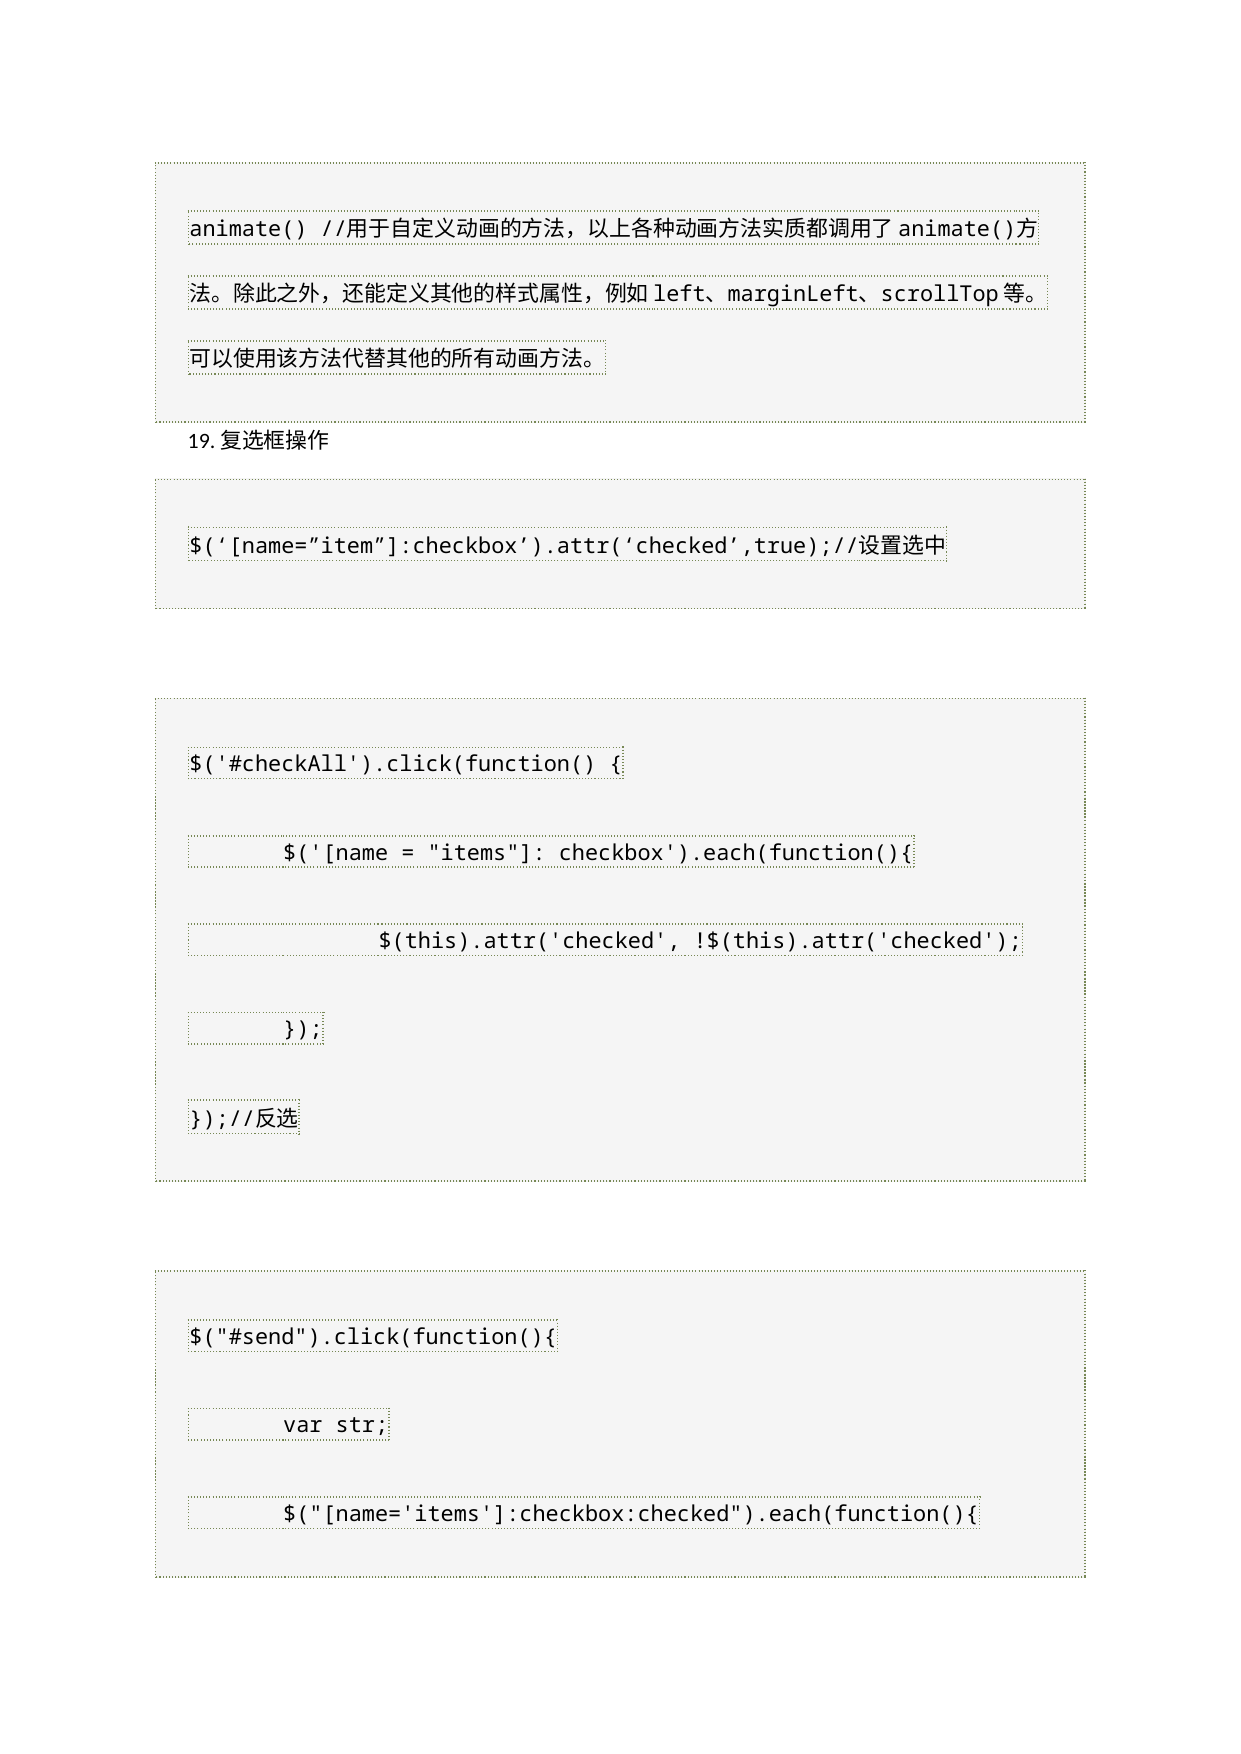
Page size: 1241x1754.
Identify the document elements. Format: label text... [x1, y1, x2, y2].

text $('#checkAll').click(function() { [155, 698, 1086, 786]
text var str; [155, 1359, 1086, 1447]
text animate() //用于自定义动画的方法，以上各种动画方法实质都调用了animate()方法。除此之外，还能定义其他的样式属性，例如left、marginLeft、scrollTop等。可以使用该方法代替其他的所有动画方法。 [155, 162, 1086, 423]
list 复选框操作 [187, 423, 1053, 455]
text });//反选 [155, 1051, 1086, 1182]
text $("#send").click(function(){ [155, 1270, 1086, 1359]
text }); [155, 963, 1086, 1051]
text $(‘[name=”item”]:checkbox’).attr(‘checked’,true);//设置选中 [155, 478, 1086, 609]
text $(this).attr('checked', !$(this).attr('checked'); [155, 874, 1086, 963]
text $("[name='items']:checkbox:checked").each(function(){ [155, 1447, 1086, 1578]
text $('[name = "items"]: checkbox').each(function(){ [155, 786, 1086, 874]
